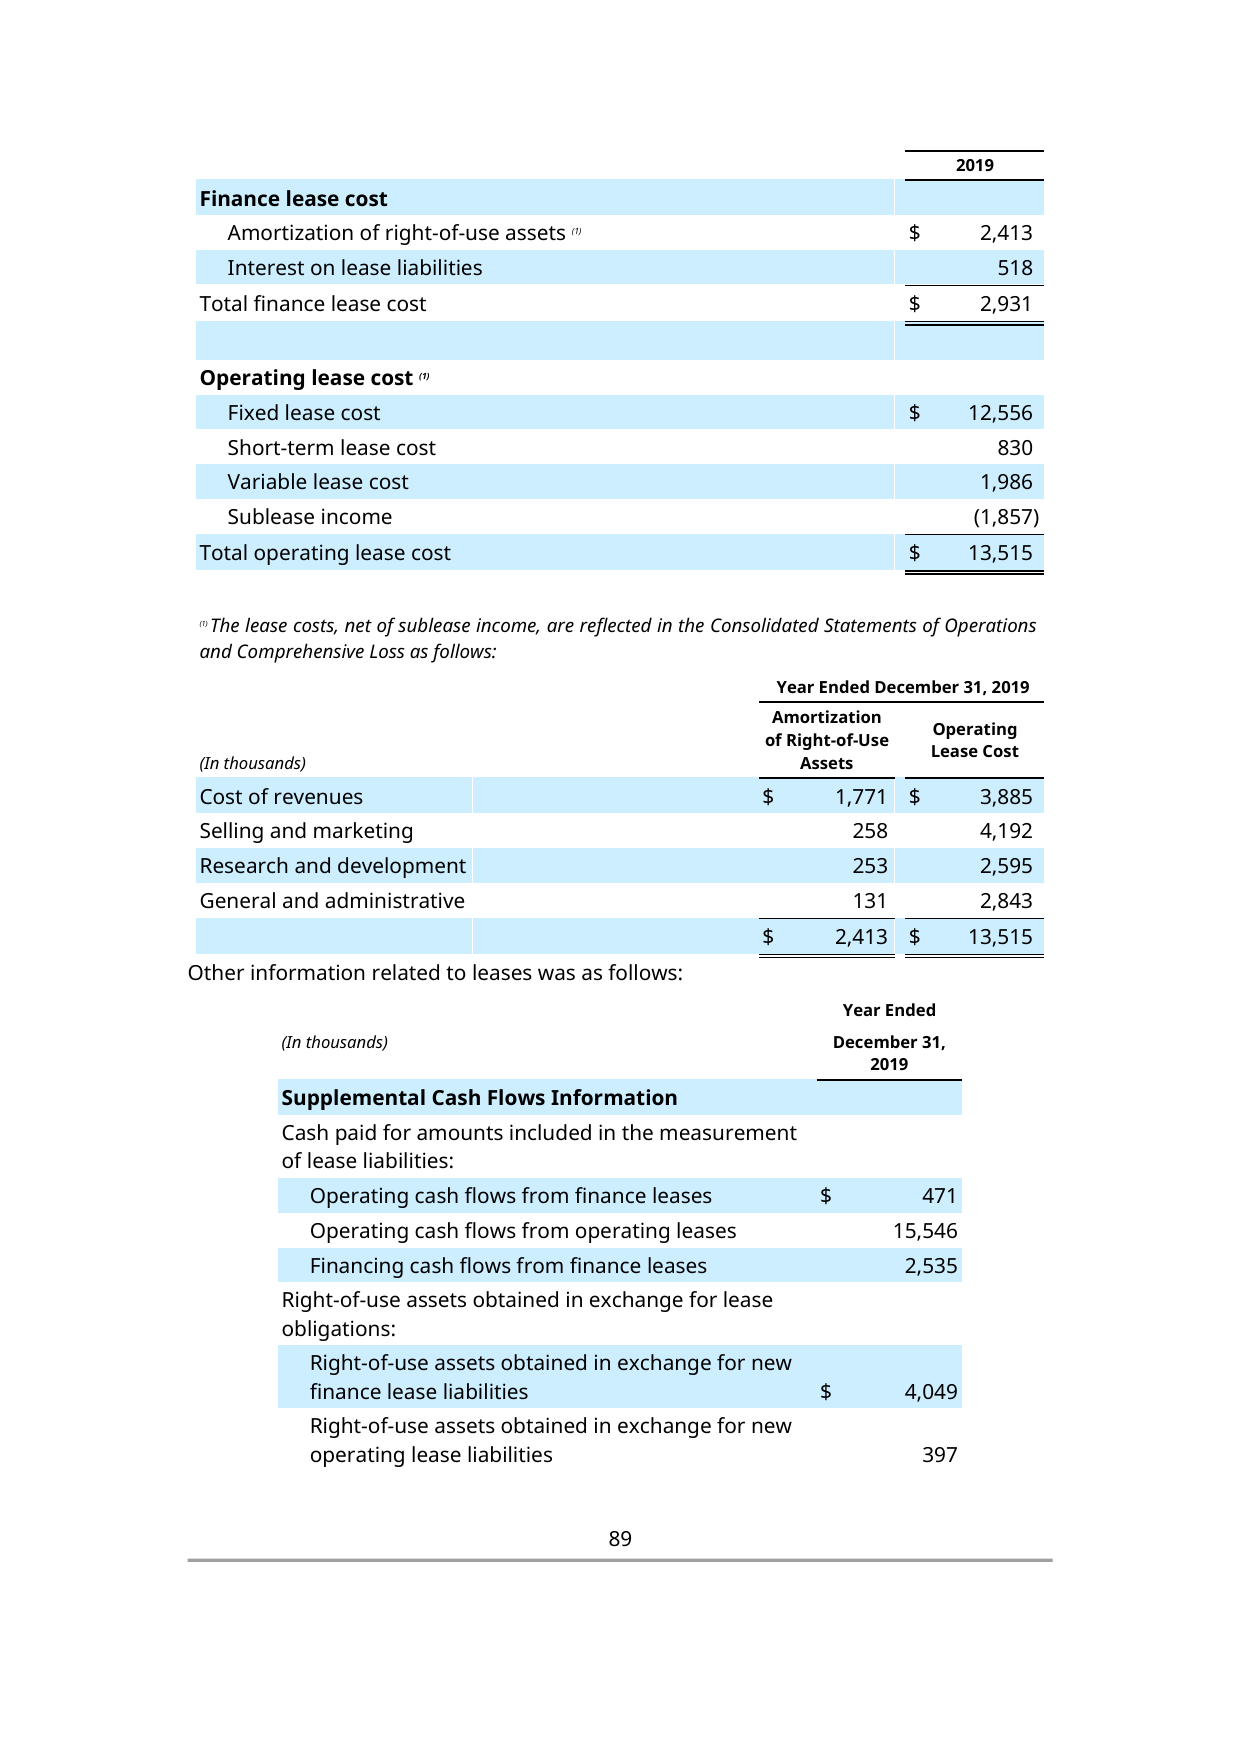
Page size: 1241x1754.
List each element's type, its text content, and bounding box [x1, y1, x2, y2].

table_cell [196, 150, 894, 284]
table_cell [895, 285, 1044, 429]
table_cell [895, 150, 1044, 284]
text Other information related to leases was as follows: [187, 958, 1053, 987]
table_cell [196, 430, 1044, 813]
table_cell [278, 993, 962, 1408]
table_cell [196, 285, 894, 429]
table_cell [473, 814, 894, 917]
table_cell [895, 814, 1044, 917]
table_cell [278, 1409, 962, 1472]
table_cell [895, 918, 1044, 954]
text 89 [187, 1524, 1053, 1553]
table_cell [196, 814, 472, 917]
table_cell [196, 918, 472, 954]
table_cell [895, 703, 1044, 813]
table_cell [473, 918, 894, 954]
